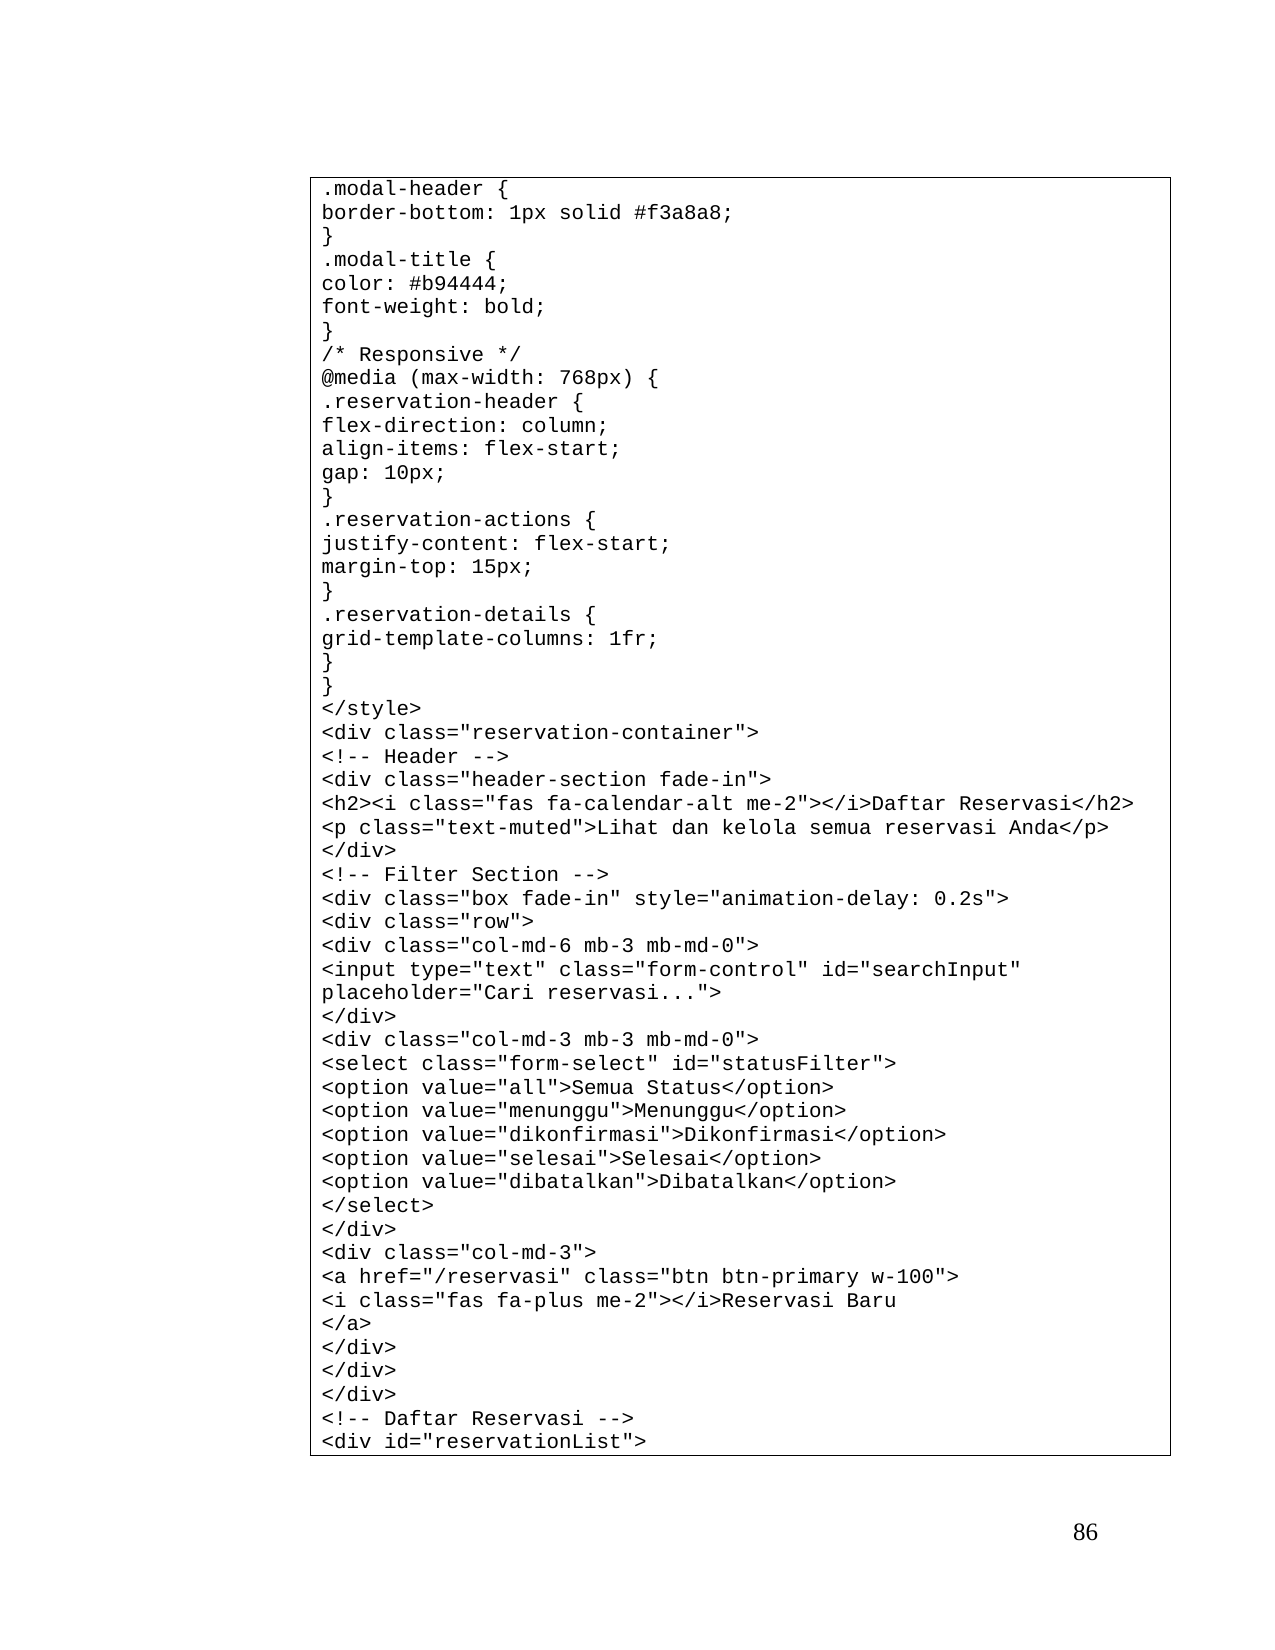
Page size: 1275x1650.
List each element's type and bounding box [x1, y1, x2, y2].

table_header [311, 178, 1170, 1455]
